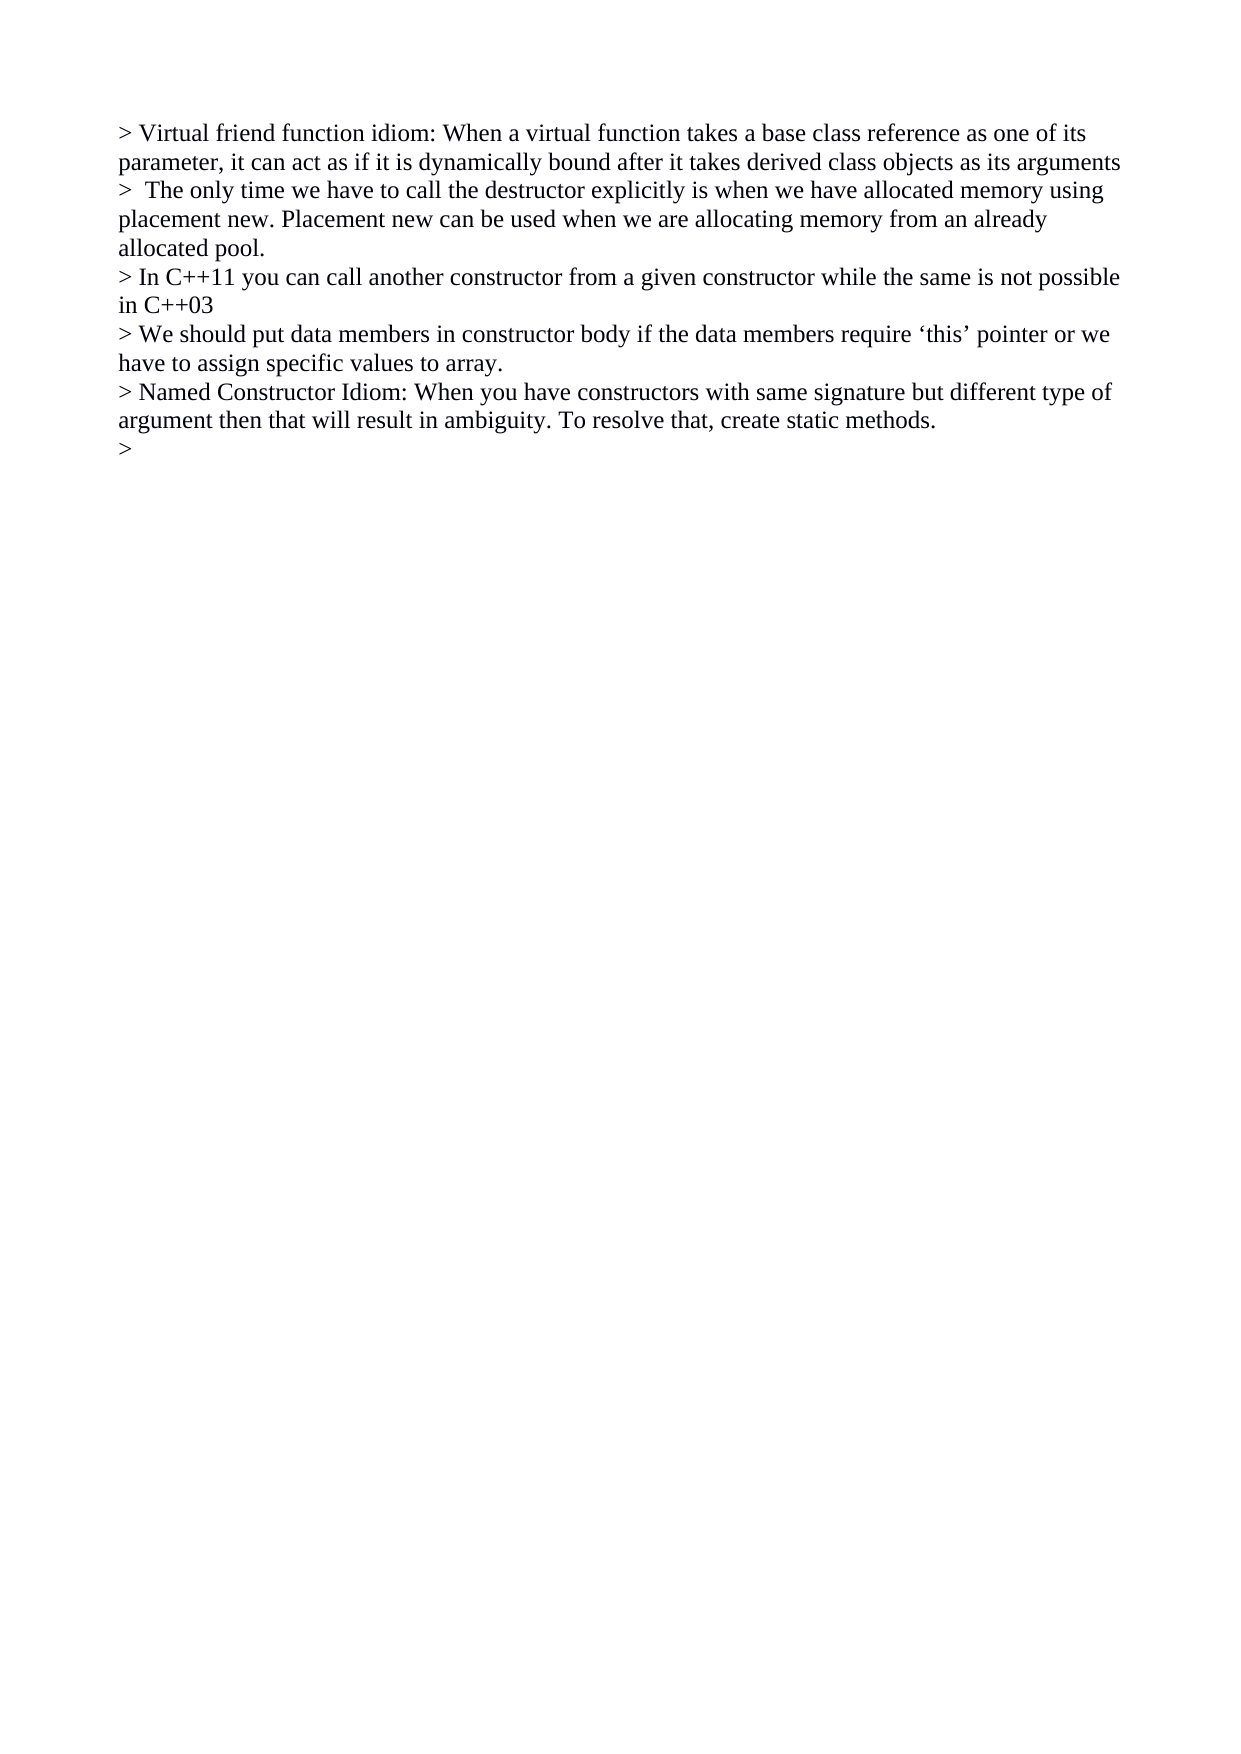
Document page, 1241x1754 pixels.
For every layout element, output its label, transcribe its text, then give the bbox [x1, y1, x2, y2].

text > We should put data members in constructor body if the data members require ‘this’ pointer or we have to assign specific values to array. [118, 319, 1122, 377]
text > [118, 434, 1122, 463]
text > In C++11 you can call another constructor from a given constructor while the same is not possible in C++03 [118, 262, 1122, 319]
